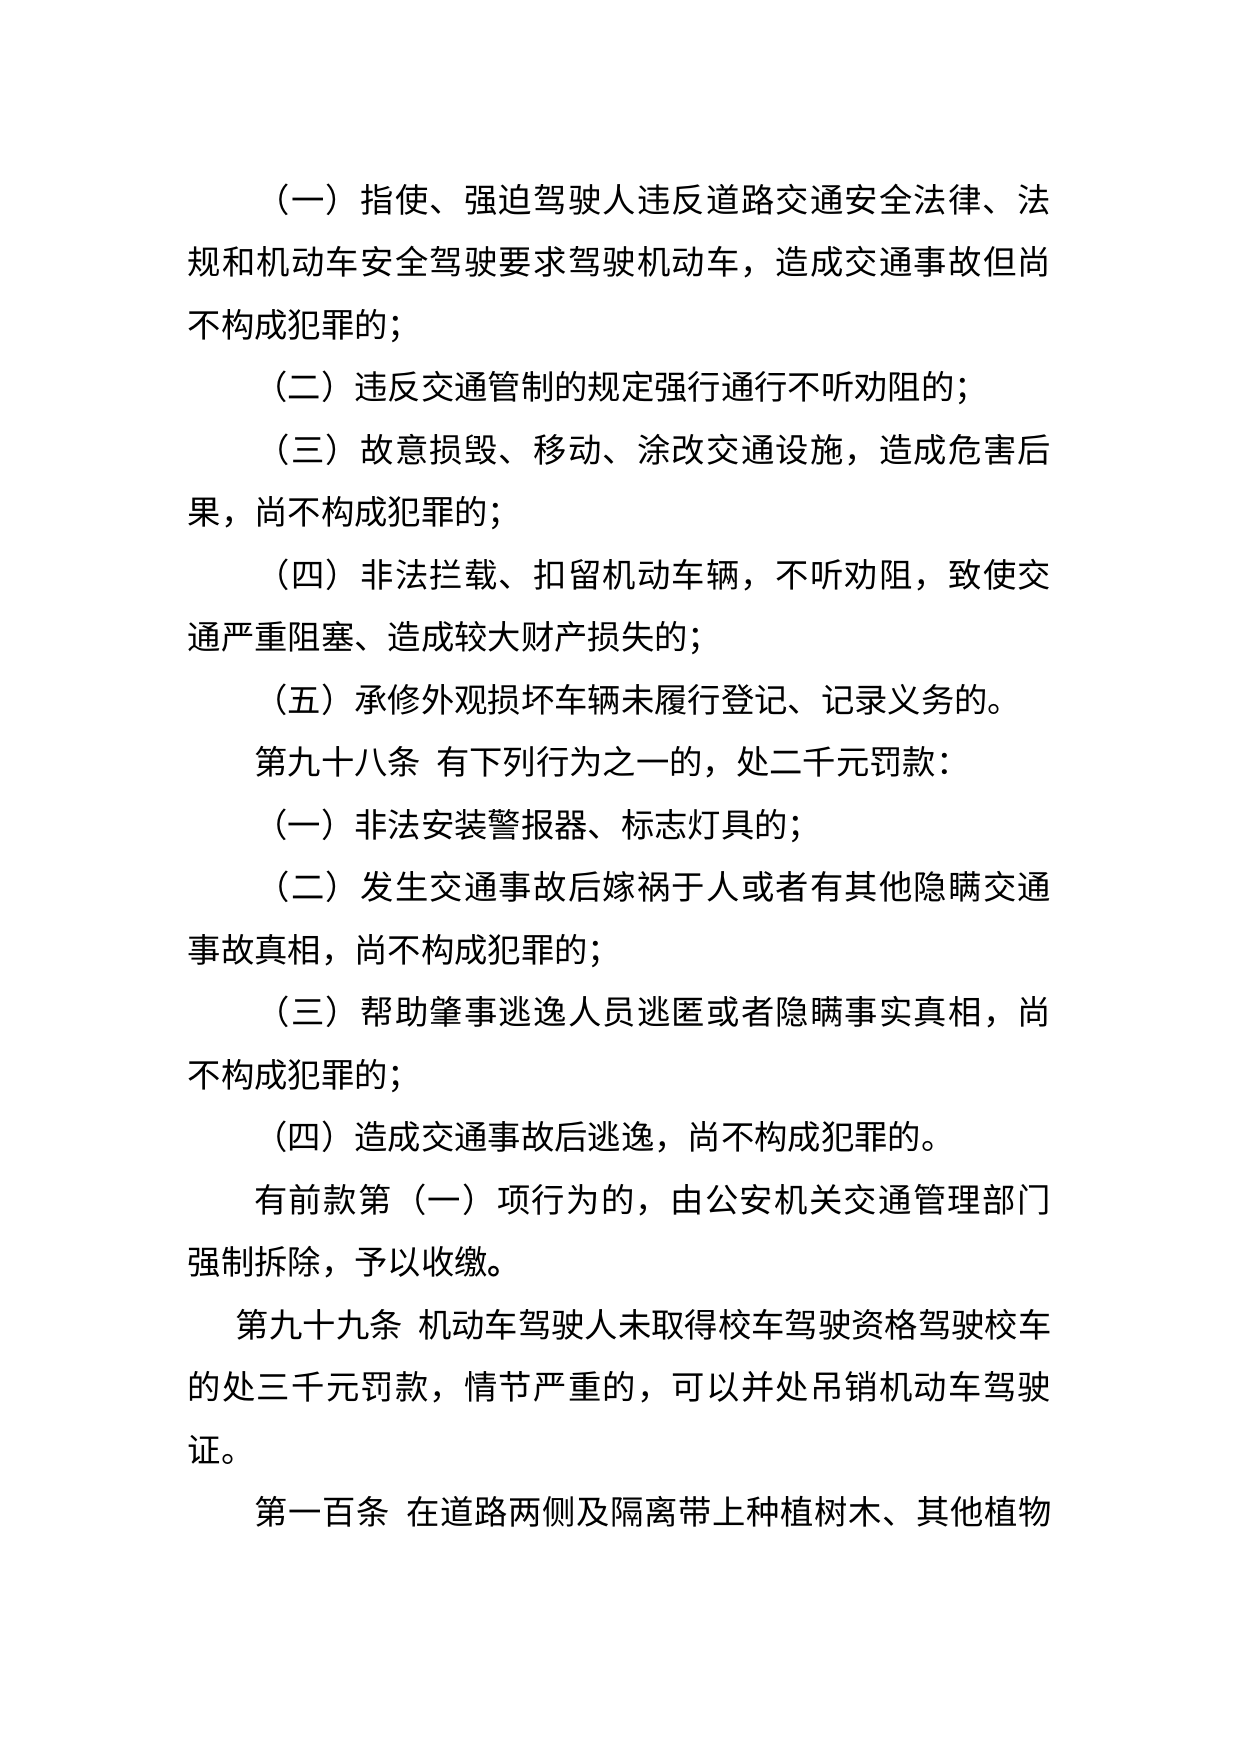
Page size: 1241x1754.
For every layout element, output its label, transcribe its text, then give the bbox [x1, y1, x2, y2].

list 造成交通事故后逃逸，尚不构成犯罪的。 [187, 1099, 1053, 1162]
text （二）违反交通管制的规定强行通行不听劝阻的； （三）故意损毁、移动、涂改交通设施，造成危害后果，尚不构成犯罪的； （四）非法拦载、扣留机动车辆，不听劝阻，致使交通严重阻塞、造成较大财产损失的； （五）承修外观损坏车辆未履行登记、记录义务的。 [187, 349, 1053, 724]
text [187, 162, 1053, 349]
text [187, 1474, 1053, 1537]
list 有前款第（一）项行为的，由公安机关交通管理部门强制拆除，予以收缴。 第九十九条 机动车驾驶人未取得校车驾驶资格驾驶校车的处三千元罚款，情节严重的，可以并处吊销机动车驾驶证。 [187, 1162, 1053, 1474]
text 第九十八条 有下列行为之一的，处二千元罚款： （一）非法安装警报器、标志灯具的； （二）发生交通事故后嫁祸于人或者有其他隐瞒交通事故真相，尚不构成犯罪的； （三）帮助肇事逃逸人员逃匿或者隐瞒事实真相，尚不构成犯罪的； [187, 724, 1053, 1099]
